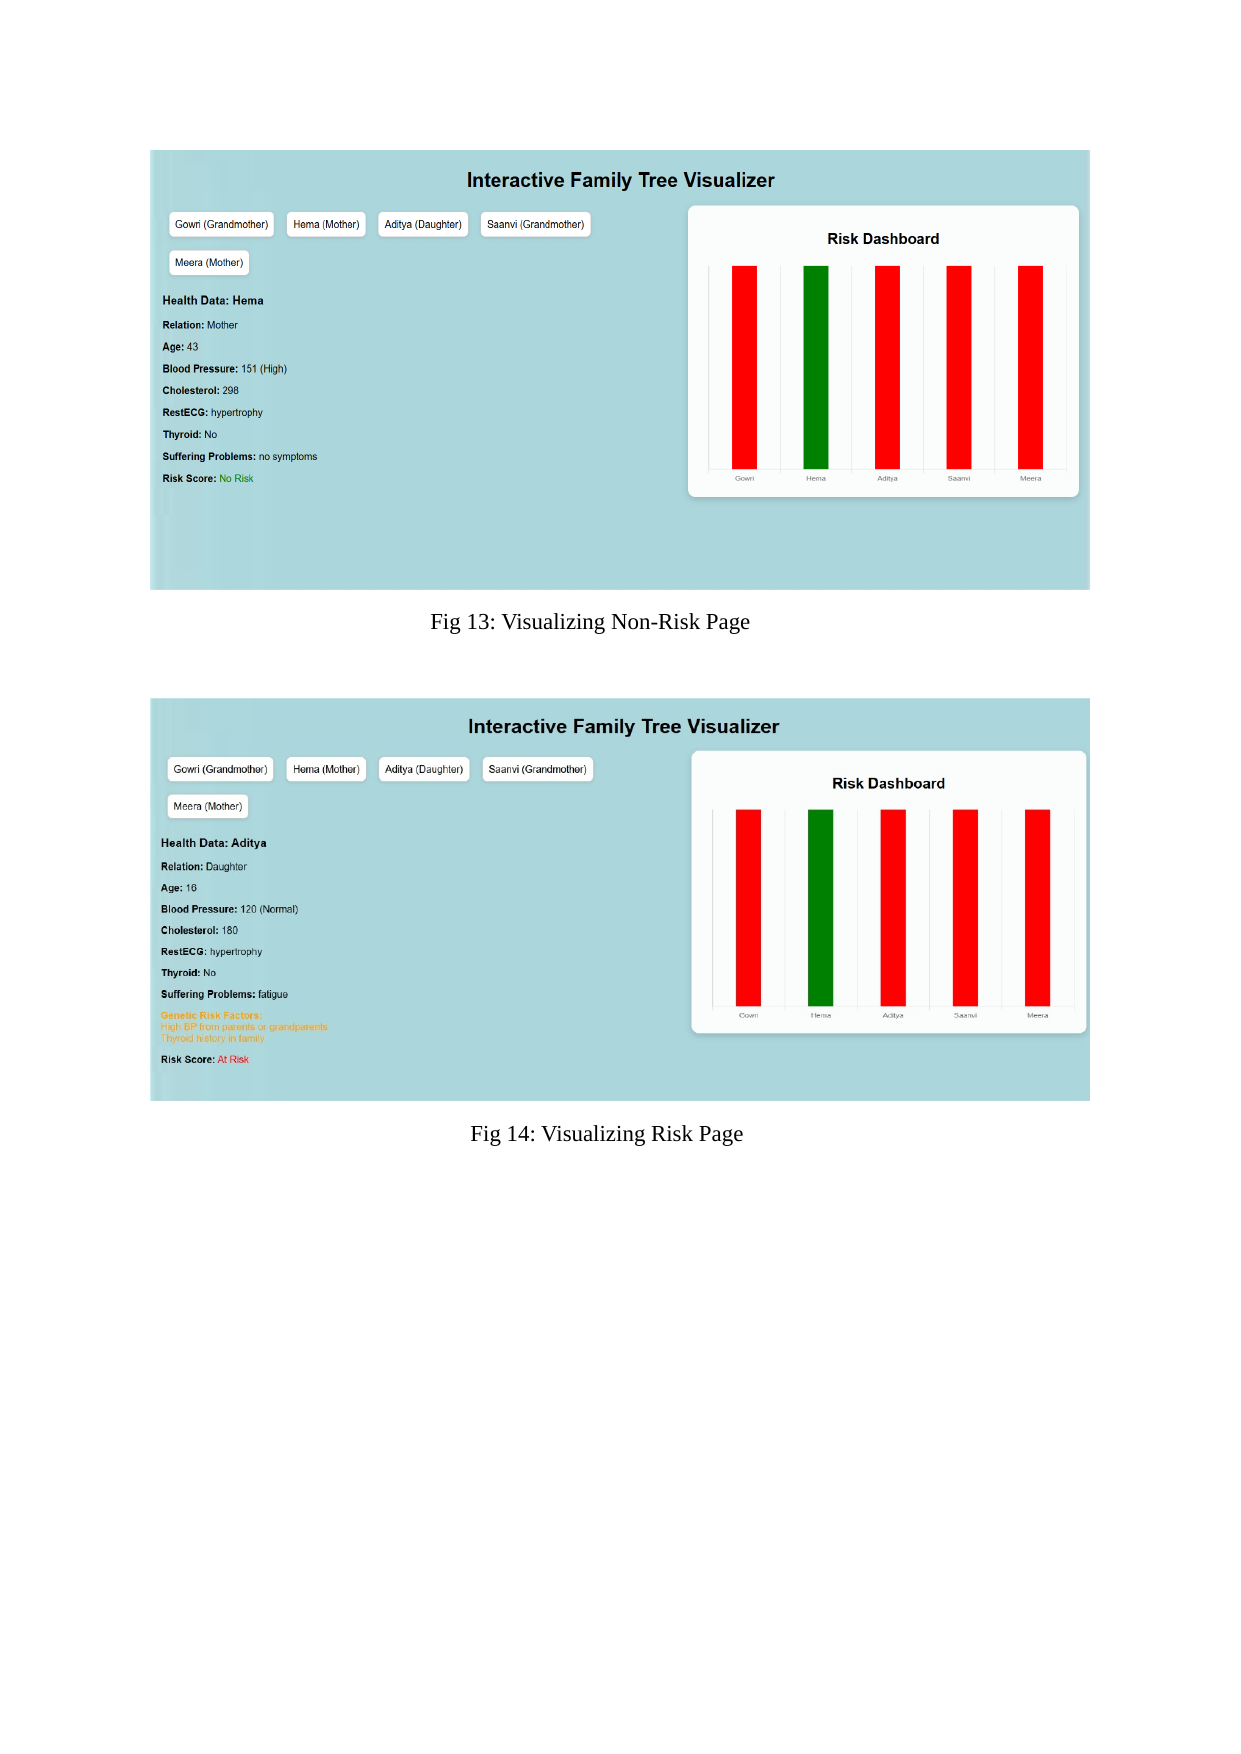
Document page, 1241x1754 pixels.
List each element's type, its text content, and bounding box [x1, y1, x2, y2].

text Fig 14: Visualizing Risk Page [150, 1120, 1090, 1146]
picture [150, 698, 1090, 1101]
text Fig 13: Visualizing Non-Risk Page [150, 608, 1090, 635]
picture [150, 150, 1091, 590]
